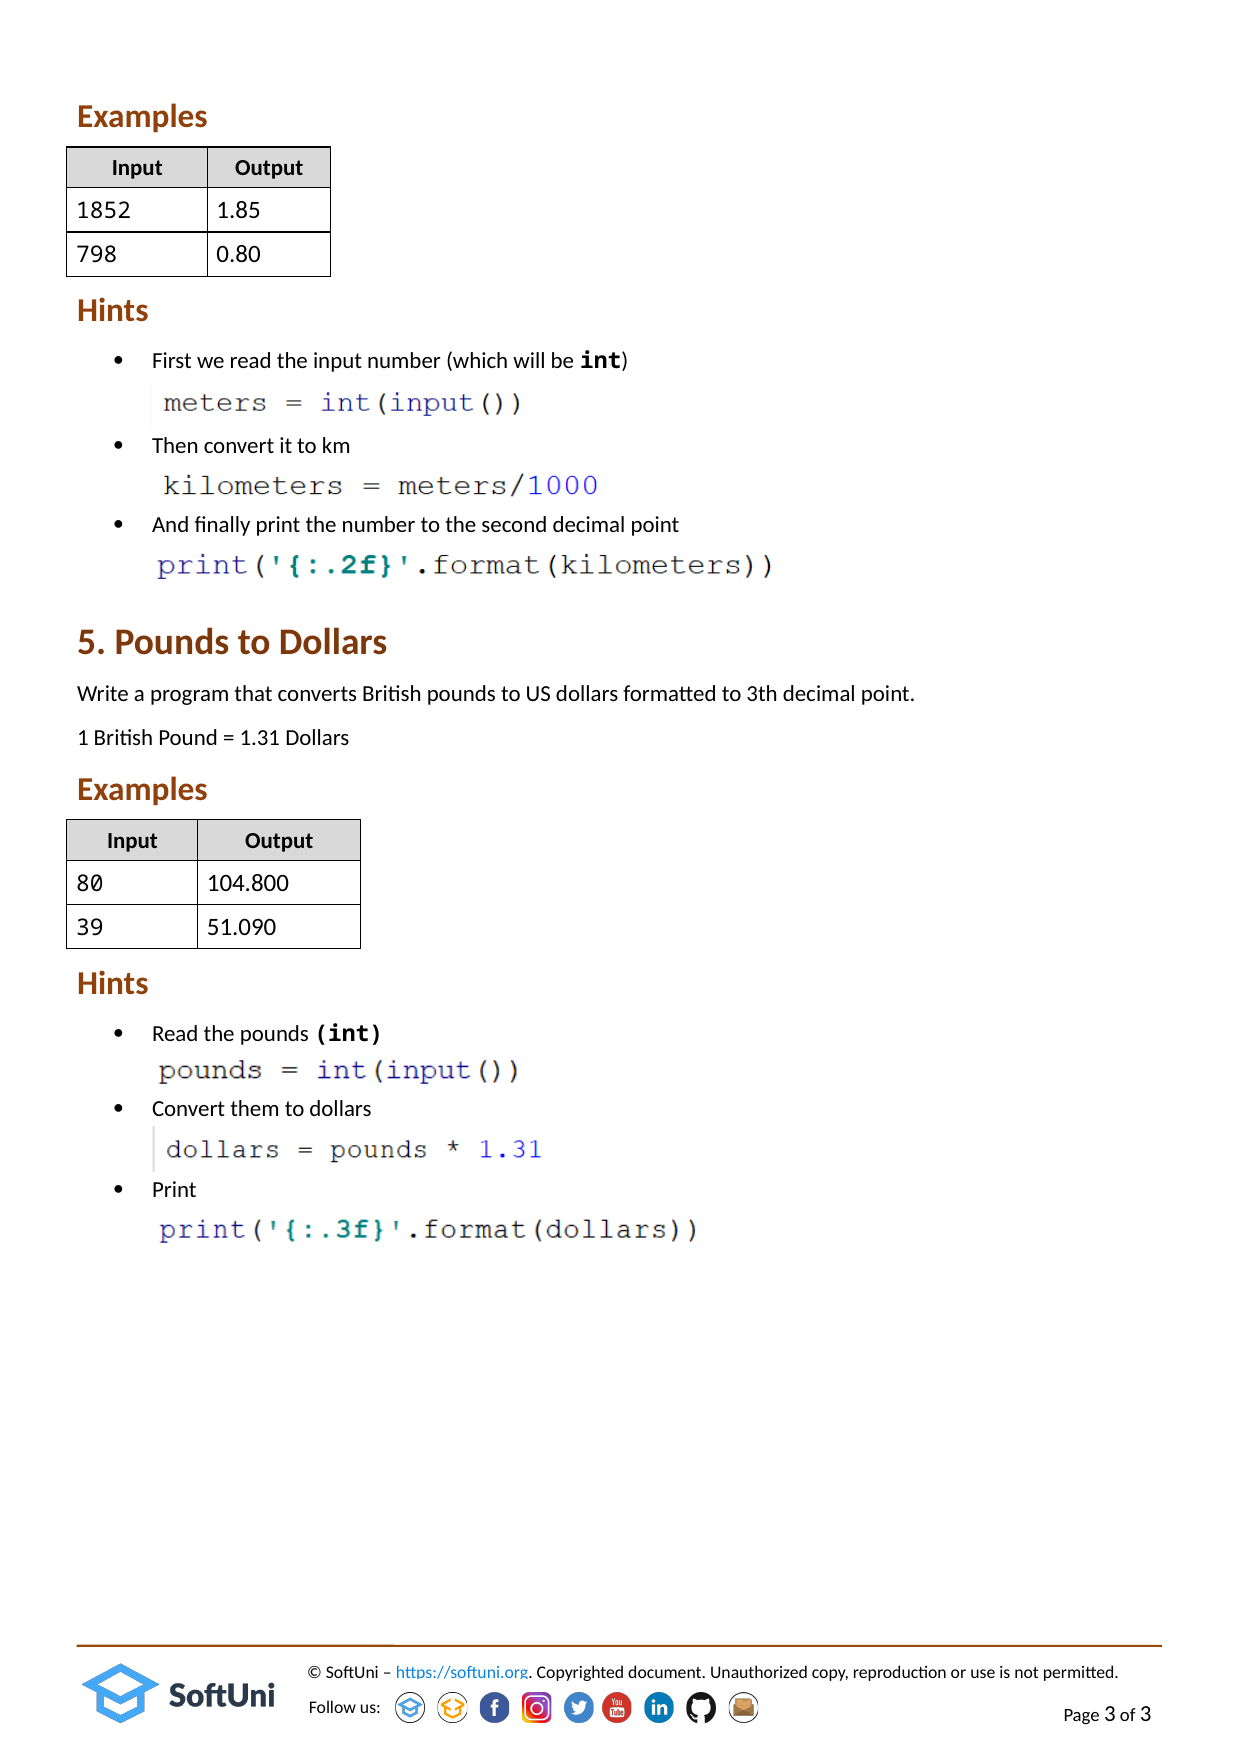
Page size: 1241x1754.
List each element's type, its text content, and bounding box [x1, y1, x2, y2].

picture [151, 380, 534, 427]
picture [151, 542, 783, 593]
picture [665, 1714, 674, 1723]
list Print [114, 1175, 1163, 1203]
picture [151, 463, 611, 506]
text Write a program that converts British pounds to US dollars formatted to 3th decimal point. [77, 679, 1163, 707]
picture [75, 1658, 281, 1729]
list Read the pounds (int) [114, 1017, 1163, 1048]
picture [644, 1714, 653, 1723]
picture [151, 1052, 534, 1091]
picture [658, 1705, 667, 1714]
list Convert them to dollars [114, 1094, 1163, 1122]
list Then convert it to km [114, 431, 1163, 459]
subtitle Examples [77, 768, 1163, 809]
subtitle Hints [77, 962, 1163, 1003]
table_cell 798 [67, 233, 207, 276]
subtitle Examples [77, 95, 1163, 136]
table_cell 51.090 [198, 905, 360, 948]
picture [644, 1692, 653, 1701]
picture [395, 1692, 425, 1723]
picture [437, 1692, 468, 1723]
table_cell 1.85 [208, 188, 330, 231]
subtitle Hints [77, 289, 1163, 330]
list And finally print the number to the second decimal point [114, 510, 1163, 538]
picture [728, 1692, 759, 1723]
table_cell 80 [67, 861, 197, 904]
table_header Input [67, 820, 197, 860]
picture [602, 1692, 632, 1723]
subtitle Pounds to Dollars [77, 618, 1163, 663]
text 1 British Pound = 1.31 Dollars [77, 723, 1163, 751]
picture [151, 1207, 705, 1257]
table_cell 0.80 [208, 233, 330, 276]
picture [522, 1692, 552, 1723]
picture [151, 1126, 563, 1172]
table_header Input [67, 148, 207, 187]
table_cell 1852 [67, 188, 207, 231]
table_cell 104.800 [198, 861, 360, 904]
picture [564, 1692, 594, 1723]
list First we read the input number (which will be int) [114, 344, 1163, 376]
picture [479, 1692, 510, 1723]
picture [686, 1692, 716, 1723]
table_cell 39 [67, 905, 197, 948]
table_header Output [198, 820, 360, 860]
table_header Output [208, 148, 330, 187]
picture [665, 1692, 674, 1701]
